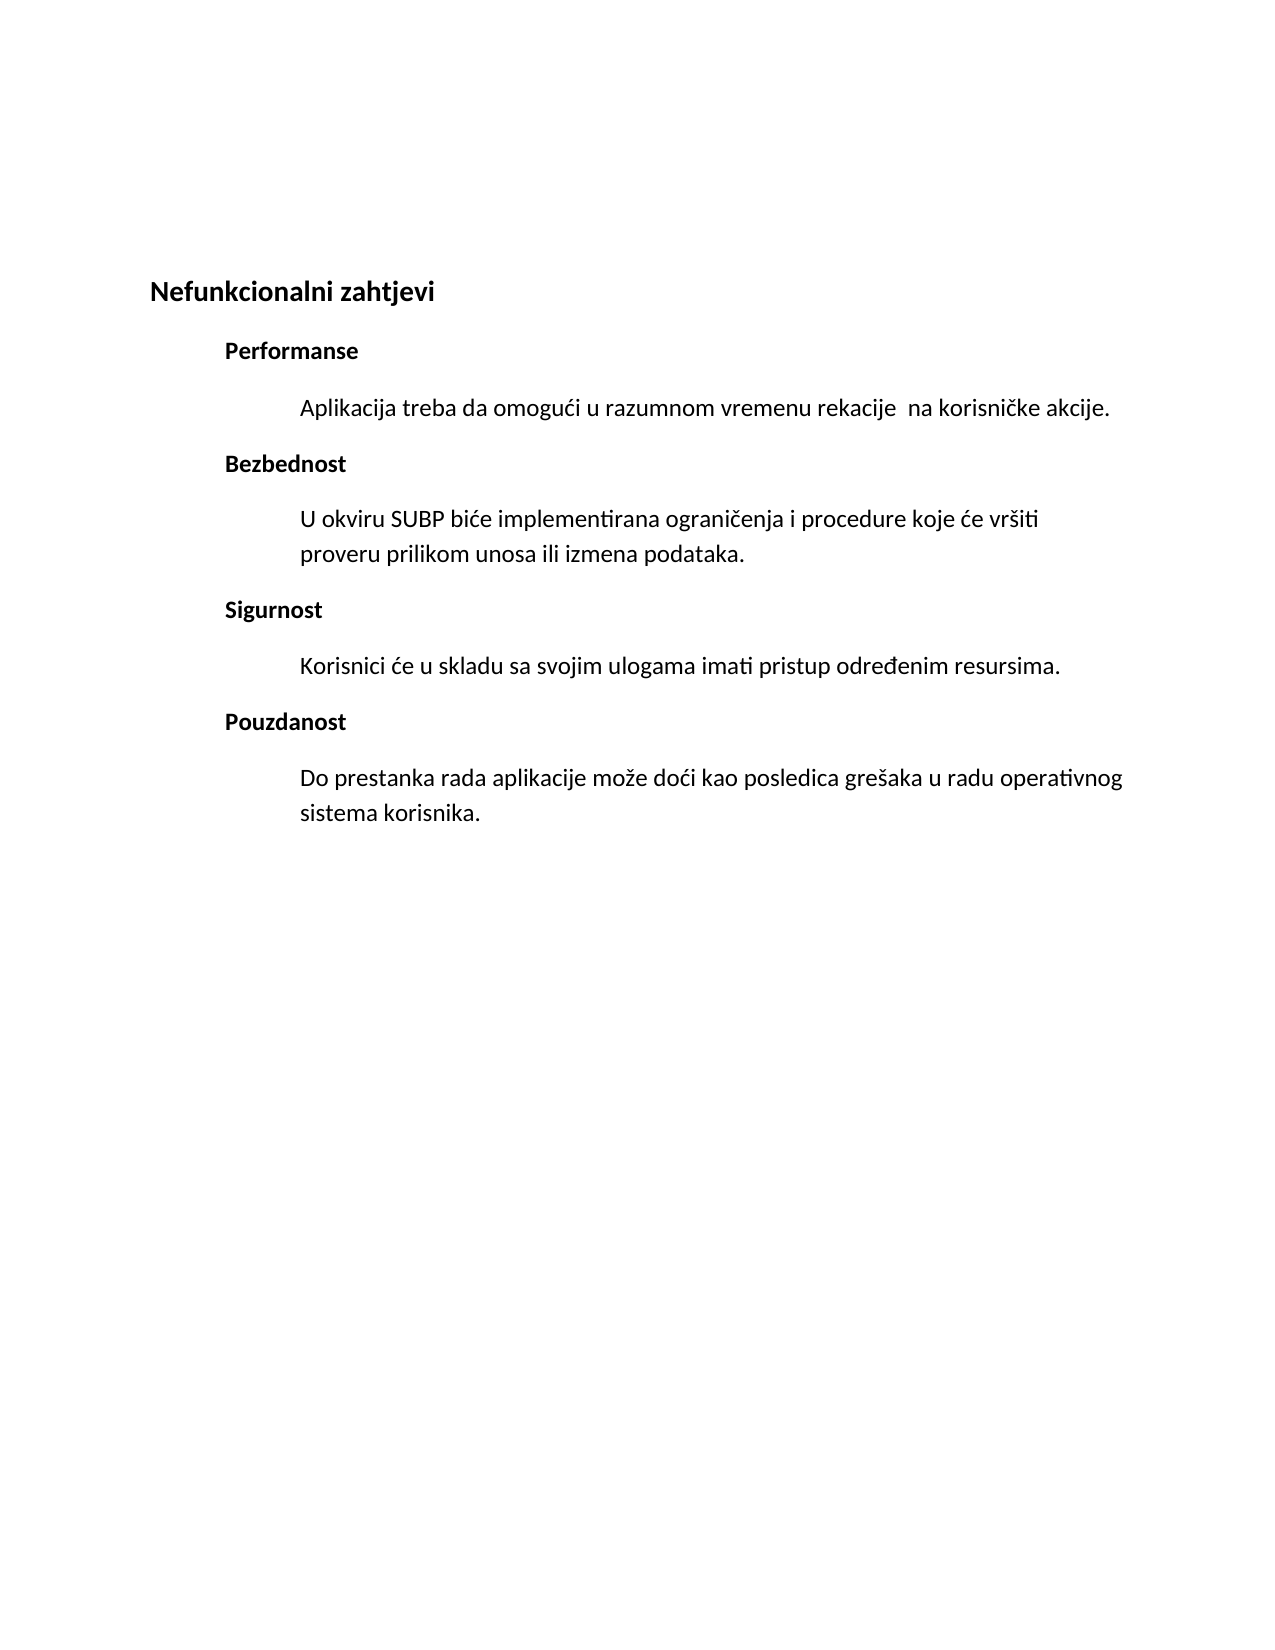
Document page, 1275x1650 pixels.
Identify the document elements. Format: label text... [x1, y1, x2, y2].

text Do prestanka rada aplikacije može doći kao posledica grešaka u radu operativnog sistema korisnika. [300, 762, 1125, 827]
text Korisnici će u skladu sa svojim ulogama imati pristup određenim resursima. [150, 650, 1125, 681]
text Sigurnost [150, 594, 1125, 625]
text U okviru SUBP biće implementirana ograničenja i procedure koje će vršiti proveru prilikom unosa ili izmena podataka. [300, 504, 1125, 569]
text Aplikacija treba da omogući u razumnom vremenu rekacije na korisničke akcije. [150, 392, 1125, 422]
text Nefunkcionalni zahtjevi [150, 273, 1125, 309]
text Pouzdanost [150, 706, 1125, 737]
text Bezbednost [150, 448, 1125, 478]
text Performanse [150, 335, 1125, 366]
